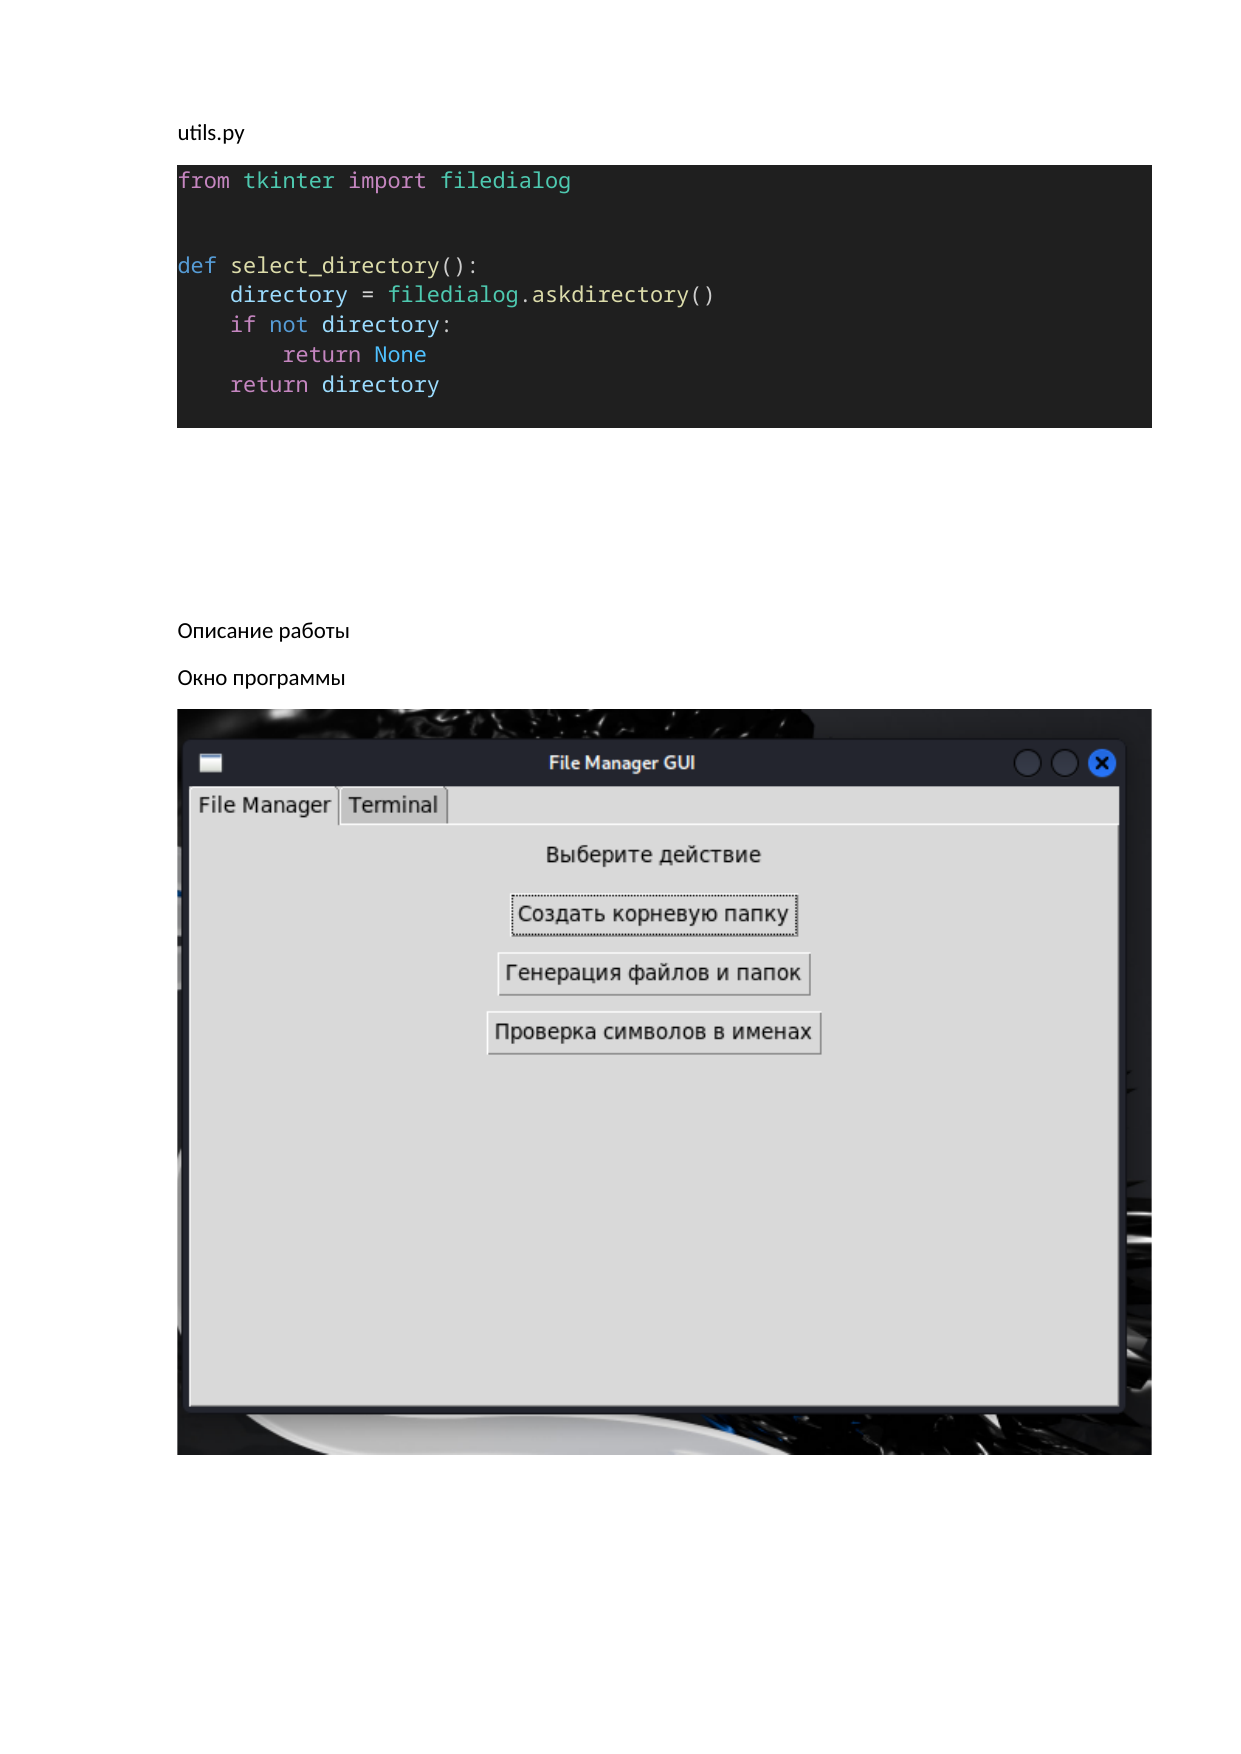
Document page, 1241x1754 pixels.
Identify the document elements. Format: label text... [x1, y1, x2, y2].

text return None [177, 339, 1152, 369]
text Описание работы [177, 616, 1196, 644]
text from tkinter import filedialog [177, 165, 1152, 195]
text if not directory: [177, 309, 1152, 339]
text def select_directory(): [177, 249, 1152, 279]
picture [177, 709, 1152, 1455]
text utils.py [177, 118, 1196, 146]
text return directory [177, 369, 1152, 398]
text directory = filedialog.askdirectory() [177, 279, 1152, 309]
text Окно программы [177, 663, 1196, 691]
